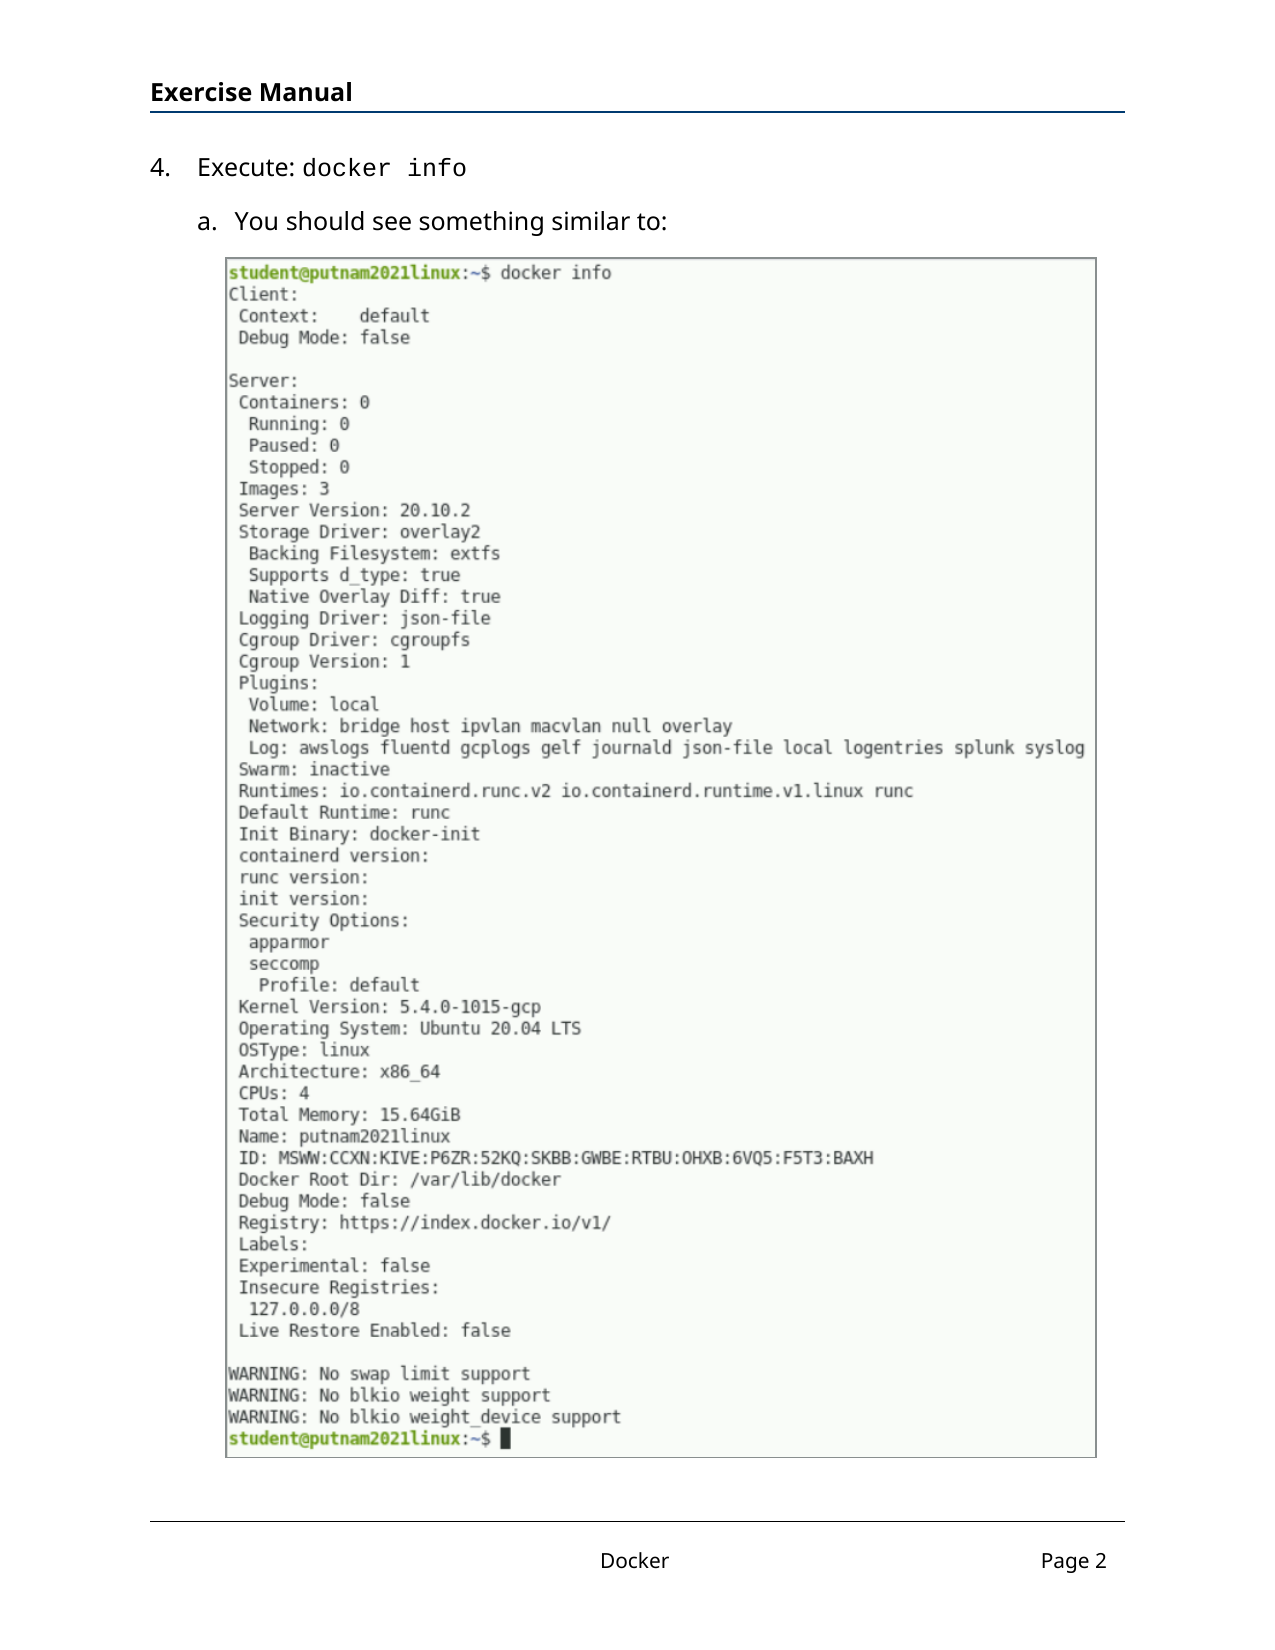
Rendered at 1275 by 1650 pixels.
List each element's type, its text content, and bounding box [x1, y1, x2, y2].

picture [227, 259, 1095, 1457]
list You should see something similar to: [197, 204, 1125, 238]
list Execute: docker info [150, 150, 1125, 184]
